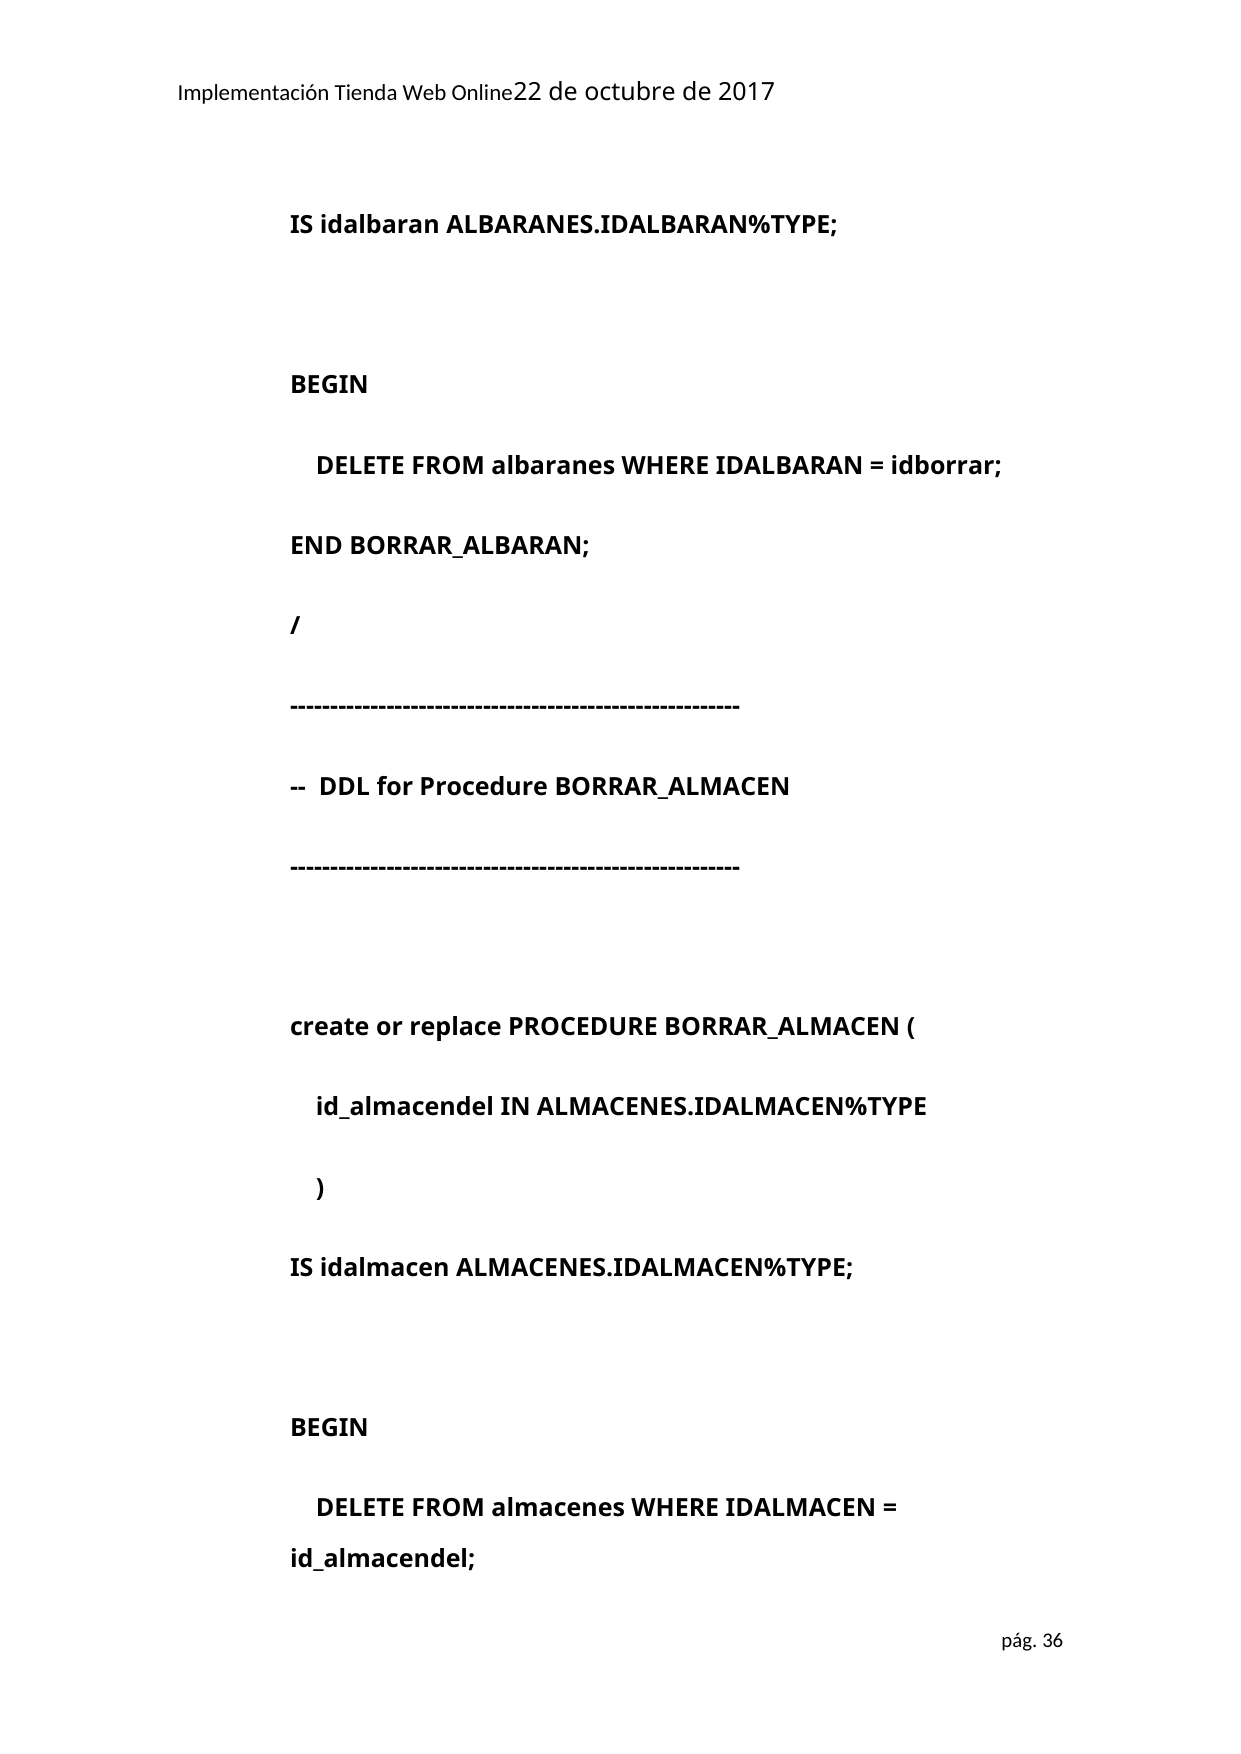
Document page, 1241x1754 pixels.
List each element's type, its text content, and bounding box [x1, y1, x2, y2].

text IS idalbaran ALBARANES.IDALBARAN%TYPE; [290, 207, 1063, 241]
text -------------------------------------------------------- [290, 848, 1063, 882]
text BEGIN [290, 367, 1063, 401]
text IS idalmacen ALMACENES.IDALMACEN%TYPE; [290, 1249, 1063, 1283]
text BEGIN [290, 1410, 1063, 1444]
text id_almacendel IN ALMACENES.IDALMACEN%TYPE [290, 1089, 1063, 1123]
text -------------------------------------------------------- [290, 688, 1063, 722]
text DELETE FROM almacenes WHERE IDALMACEN = id_almacendel; [290, 1490, 1063, 1575]
text -- DDL for Procedure BORRAR_ALMACEN [290, 768, 1063, 802]
text ) [290, 1169, 1063, 1203]
text create or replace PROCEDURE BORRAR_ALMACEN ( [290, 1009, 1063, 1043]
text END BORRAR_ALBARAN; [290, 528, 1063, 562]
text DELETE FROM albaranes WHERE IDALBARAN = idborrar; [290, 447, 1063, 481]
text / [290, 608, 1063, 642]
